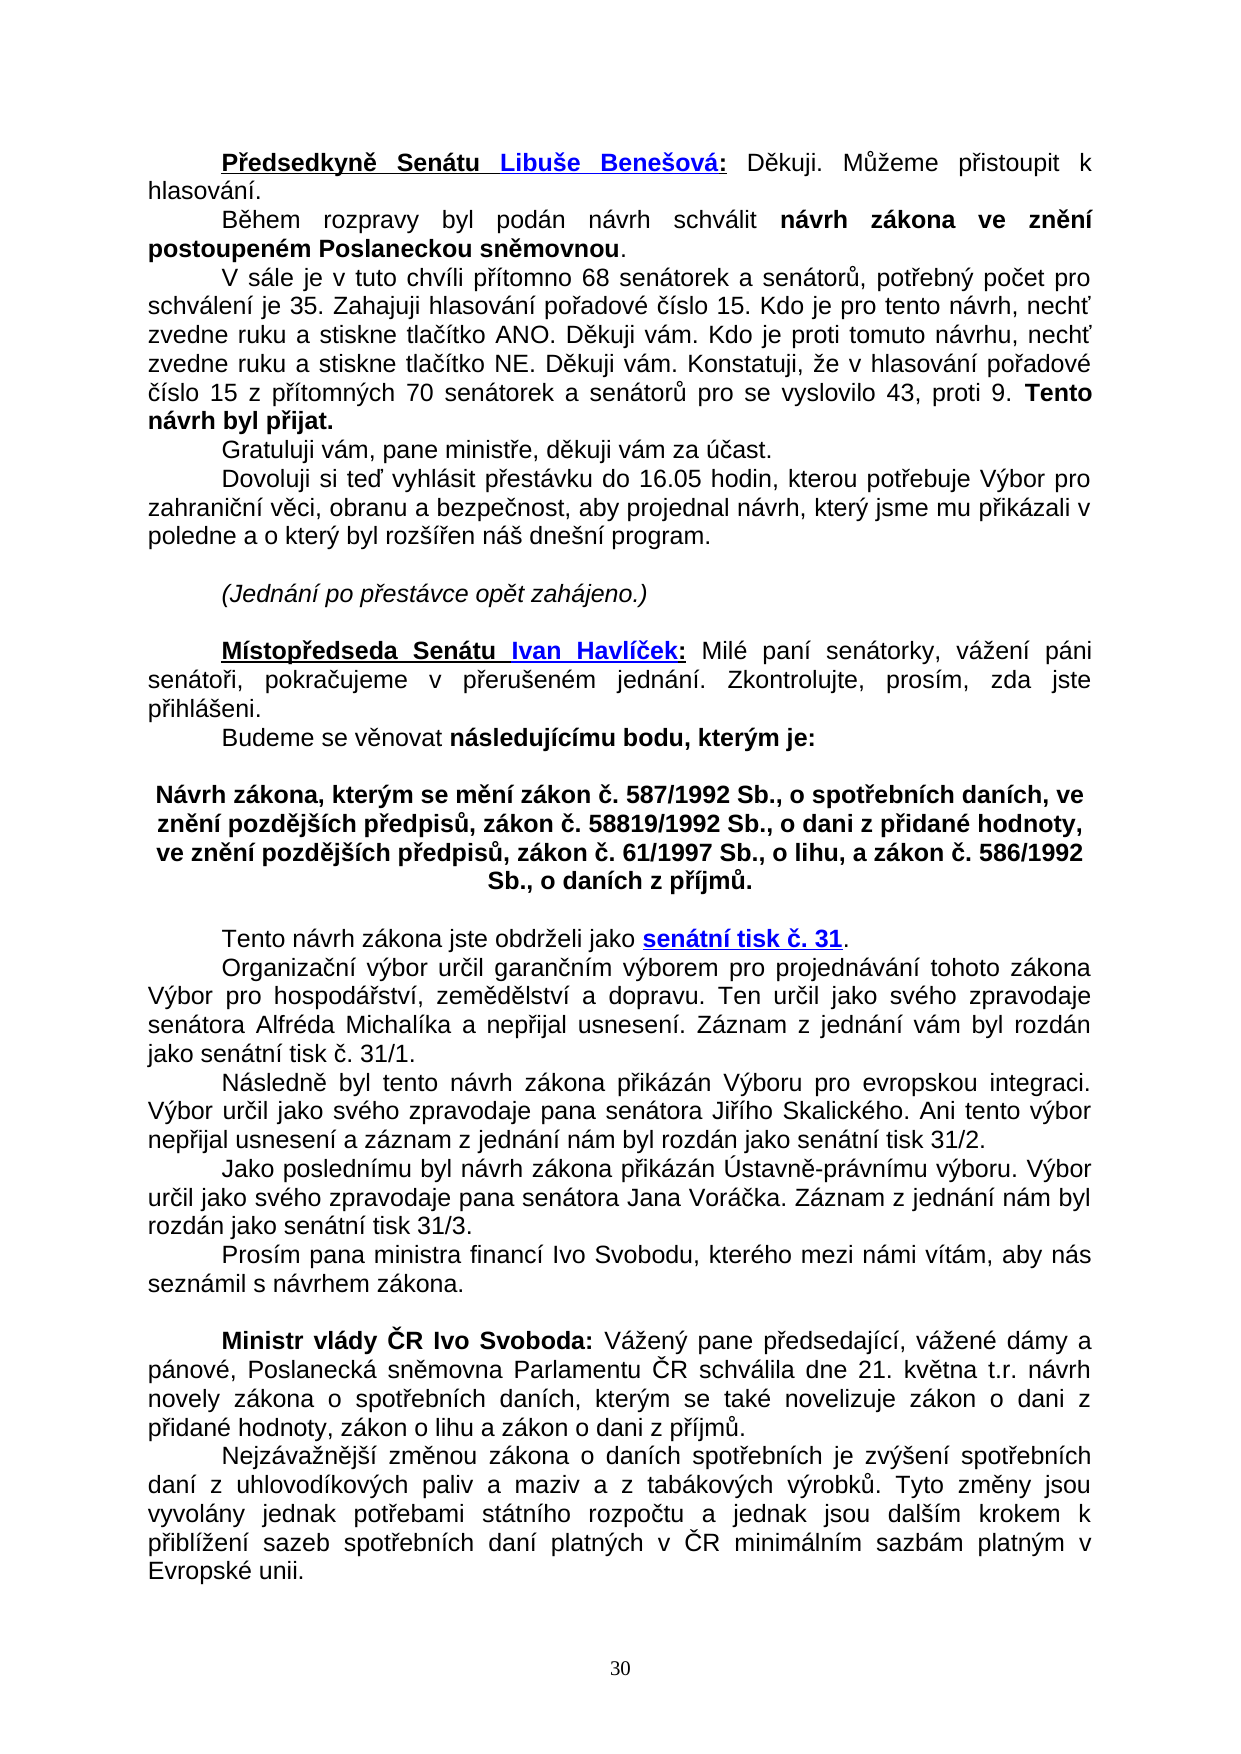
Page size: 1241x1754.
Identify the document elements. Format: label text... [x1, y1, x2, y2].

text Budeme se věnovat následujícímu bodu, kterým je: [148, 723, 1093, 751]
text Tento návrh zákona jste obdrželi jako senátní tisk č. 31. [148, 924, 1093, 953]
text Gratuluji vám, pane ministře, děkuji vám za účast. [148, 435, 1093, 464]
text Předsedkyně Senátu Libuše Benešová: Děkuji. Můžeme přistoupit k hlasování. [148, 148, 1093, 205]
text Dovoluji si teď vyhlásit přestávku do 16.05 hodin, kterou potřebuje Výbor pro zahraniční věci, obranu a bezpečnost, aby projednal návrh, který jsme mu přikázali v poledne a o který byl rozšířen náš dnešní program. [148, 464, 1093, 550]
text Jako poslednímu byl návrh zákona přikázán Ústavně-právnímu výboru. Výbor určil jako svého zpravodaje pana senátora Jana Voráčka. Záznam z jednání nám byl rozdán jako senátní tisk 31/3. [148, 1154, 1093, 1240]
text (Jednání po přestávce opět zahájeno.) [148, 579, 1093, 608]
text V sále je v tuto chvíli přítomno 68 senátorek a senátorů, potřebný počet pro schválení je 35. Zahajuji hlasování pořadové číslo 15. Kdo je pro tento návrh, nechť zvedne ruku a stiskne tlačítko ANO. Děkuji vám. Kdo je proti tomuto návrhu, nechť zvedne ruku a stiskne tlačítko NE. Děkuji vám. Konstatuji, že v hlasování pořadové číslo 15 z přítomných 70 senátorek a senátorů pro se vyslovilo 43, proti 9. Tento návrh byl přijat. [148, 263, 1093, 435]
text Ministr vlády ČR Ivo Svoboda: Vážený pane předsedající, vážené dámy a pánové, Poslanecká sněmovna Parlamentu ČR schválila dne 21. května t.r. návrh novely zákona o spotřebních daních, kterým se také novelizuje zákon o dani z přidané hodnoty, zákon o lihu a zákon o dani z příjmů. [148, 1326, 1093, 1441]
text Nejzávažnější změnou zákona o daních spotřebních je zvýšení spotřebních daní z uhlovodíkových paliv a maziv a z tabákových výrobků. Tyto změny jsou vyvolány jednak potřebami státního rozpočtu a jednak jsou dalším krokem k přiblížení sazeb spotřebních daní platných v ČR minimálním sazbám platným v Evropské unii. [148, 1441, 1093, 1585]
text Místopředseda Senátu Ivan Havlíček: Milé paní senátorky, vážení páni senátoři, pokračujeme v přerušeném jednání. Zkontrolujte, prosím, zda jste přihlášeni. [148, 636, 1093, 723]
text Prosím pana ministra financí Ivo Svobodu, kterého mezi námi vítám, aby nás seznámil s návrhem zákona. [148, 1240, 1093, 1298]
text Návrh zákona, kterým se mění zákon č. 587/1992 Sb., o spotřebních daních, ve znění pozdějších předpisů, zákon č. 58819/1992 Sb., o dani z přidané hodnoty, ve znění pozdějších předpisů, zákon č. 61/1997 Sb., o lihu, a zákon č. 586/1992 Sb., o daních z příjmů. [148, 780, 1093, 895]
text Organizační výbor určil garančním výborem pro projednávání tohoto zákona Výbor pro hospodářství, zemědělství a dopravu. Ten určil jako svého zpravodaje senátora Alfréda Michalíka a nepřijal usnesení. Záznam z jednání vám byl rozdán jako senátní tisk č. 31/1. [148, 953, 1093, 1068]
text Následně byl tento návrh zákona přikázán Výboru pro evropskou integraci. Výbor určil jako svého zpravodaje pana senátora Jiřího Skalického. Ani tento výbor nepřijal usnesení a záznam z jednání nám byl rozdán jako senátní tisk 31/2. [148, 1068, 1093, 1154]
text Během rozpravy byl podán návrh schválit návrh zákona ve znění postoupeném Poslaneckou sněmovnou. [148, 205, 1093, 263]
